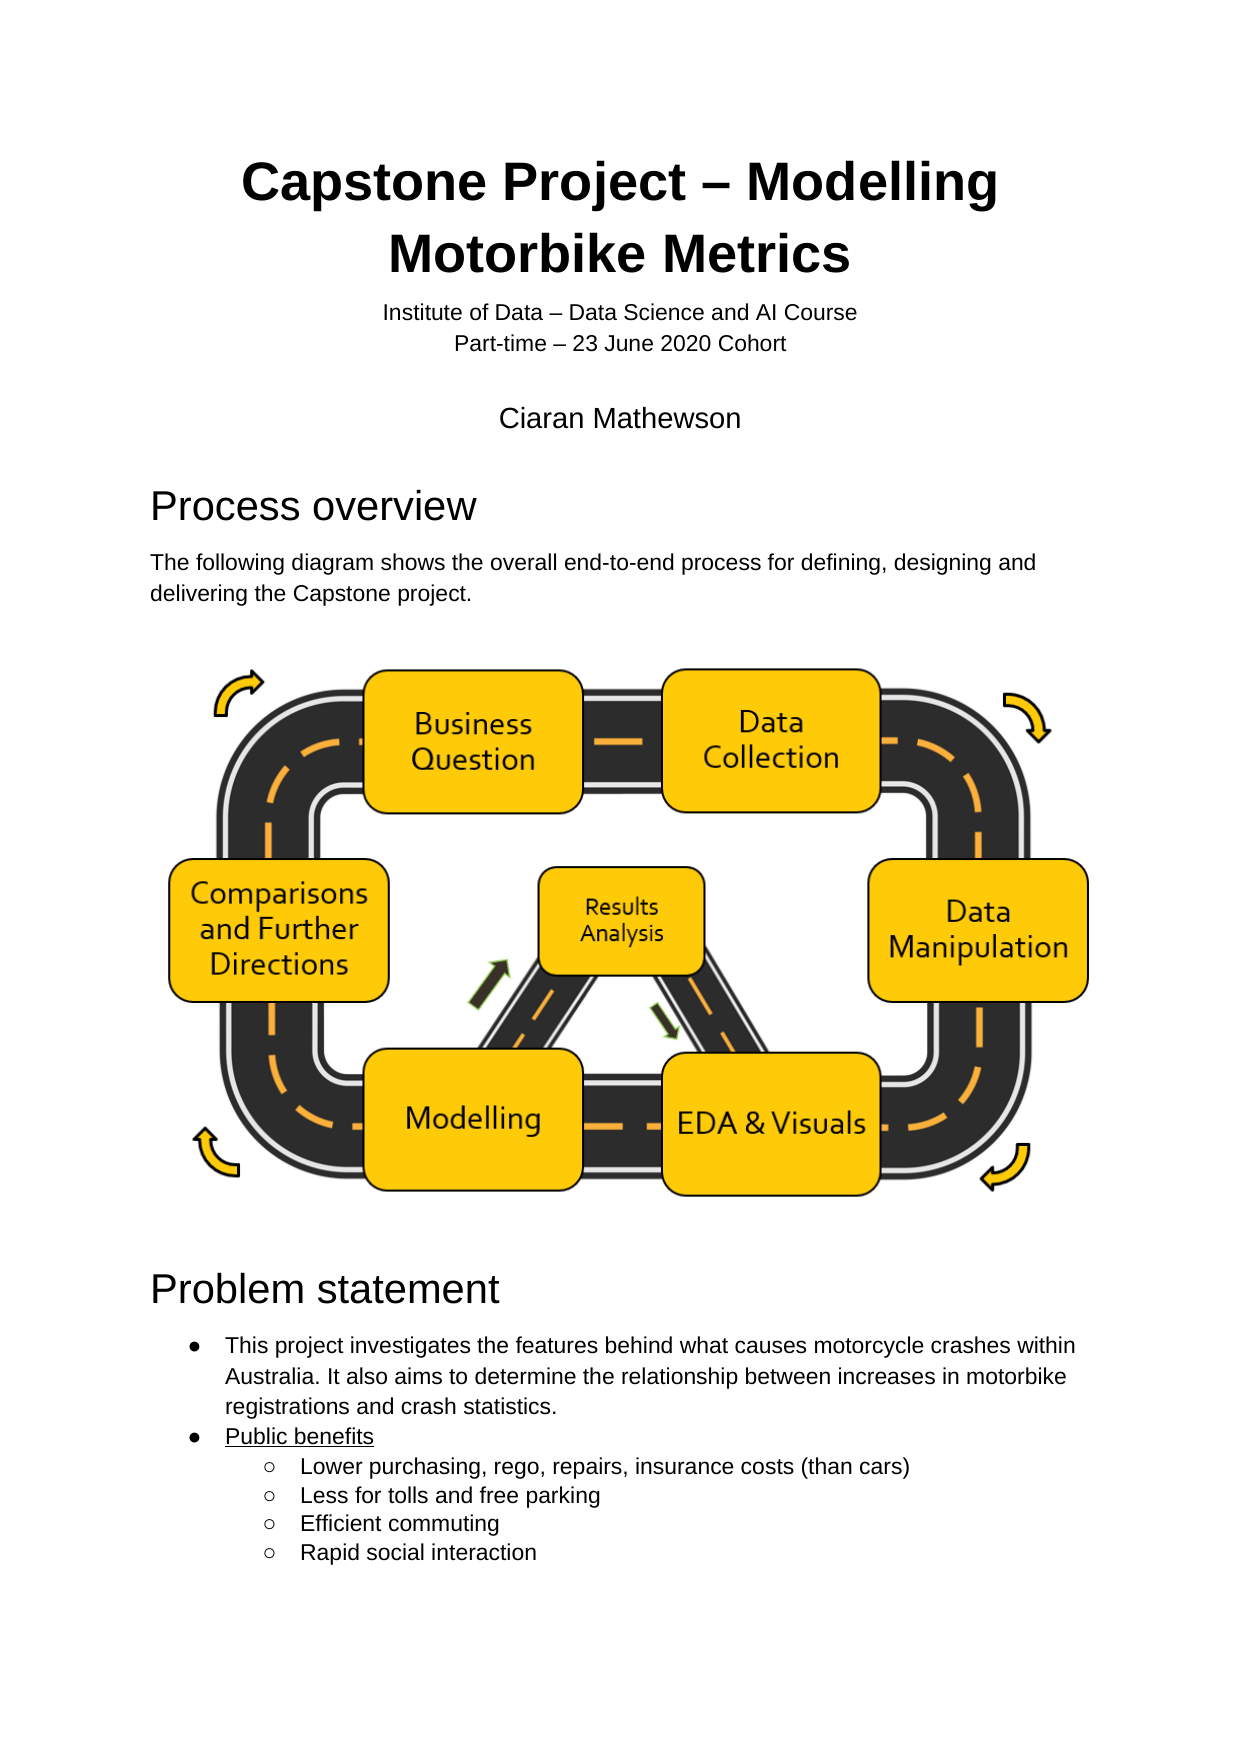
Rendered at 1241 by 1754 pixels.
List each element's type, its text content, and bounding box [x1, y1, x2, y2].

text The following diagram shows the overall end-to-end process for defining, designing and delivering the Capstone project. [150, 549, 1090, 606]
text Part-time – 23 June 2020 Cohort [150, 329, 1090, 356]
list This project investigates the features behind what causes motorcycle crashes within Australia. It also aims to determine the relationship between increases in motorbike registrations and crash statistics. [187, 1332, 1090, 1419]
list Efficient commuting [262, 1510, 1090, 1537]
title Capstone Project – Modelling Motorbike Metrics [150, 150, 1090, 284]
picture [150, 640, 1091, 1220]
list Rapid social interaction [262, 1539, 1090, 1565]
list Less for tolls and free parking [262, 1482, 1090, 1508]
subtitle Ciaran Mathewson [150, 401, 1090, 435]
subtitle Process overview [150, 482, 1090, 529]
subtitle Problem statement [150, 1265, 1090, 1313]
list Lower purchasing, rego, repairs, insurance costs (than cars) [262, 1453, 1090, 1480]
text Institute of Data – Data Science and AI Course [150, 299, 1090, 326]
list Public benefits [187, 1423, 1090, 1449]
